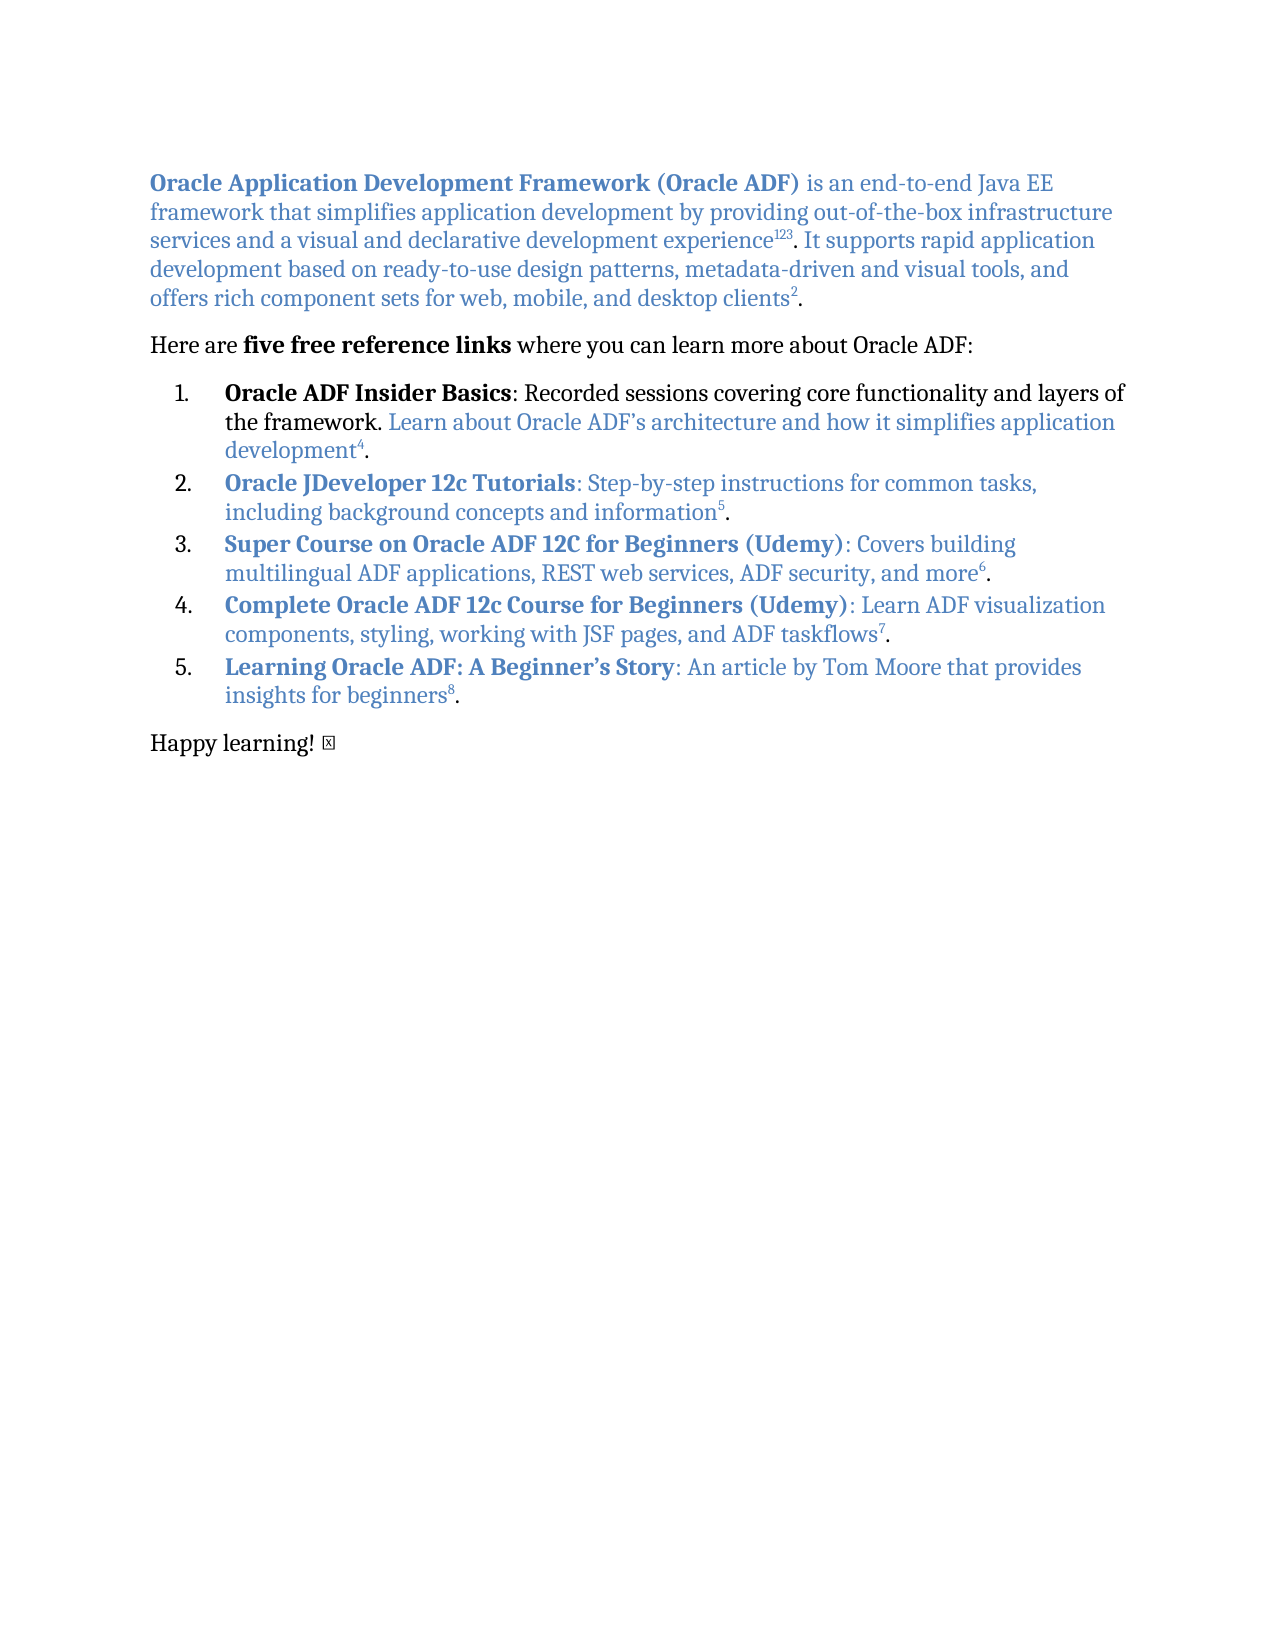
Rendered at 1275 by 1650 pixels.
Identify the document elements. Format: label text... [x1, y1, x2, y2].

list Oracle JDeveloper 12c Tutorials: Step-by-step instructions for common tasks, including background concepts and information5. [175, 469, 1125, 526]
text Happy learning! 🌟 [150, 729, 1125, 757]
text Oracle Application Development Framework (Oracle ADF) is an end-to-end Java EE framework that simplifies application development by providing out-of-the-box infrastructure services and a visual and declarative development experience123. It supports rapid application development based on ready-to-use design patterns, metadata-driven and visual tools, and offers rich component sets for web, mobile, and desktop clients2. [150, 169, 1125, 312]
list Complete Oracle ADF 12c Course for Beginners (Udemy): Learn ADF visualization components, styling, working with JSF pages, and ADF taskflows7. [175, 591, 1125, 649]
list Super Course on Oracle ADF 12C for Beginners (Udemy): Covers building multilingual ADF applications, REST web services, ADF security, and more6. [175, 530, 1125, 587]
text Here are five free reference links where you can learn more about Oracle ADF: [150, 331, 1125, 360]
list Learning Oracle ADF: A Beginner’s Story: An article by Tom Moore that provides insights for beginners8. [175, 652, 1125, 710]
list Oracle ADF Insider Basics: Recorded sessions covering core functionality and layers of the framework. Learn about Oracle ADF’s architecture and how it simplifies application development4. [175, 379, 1125, 465]
